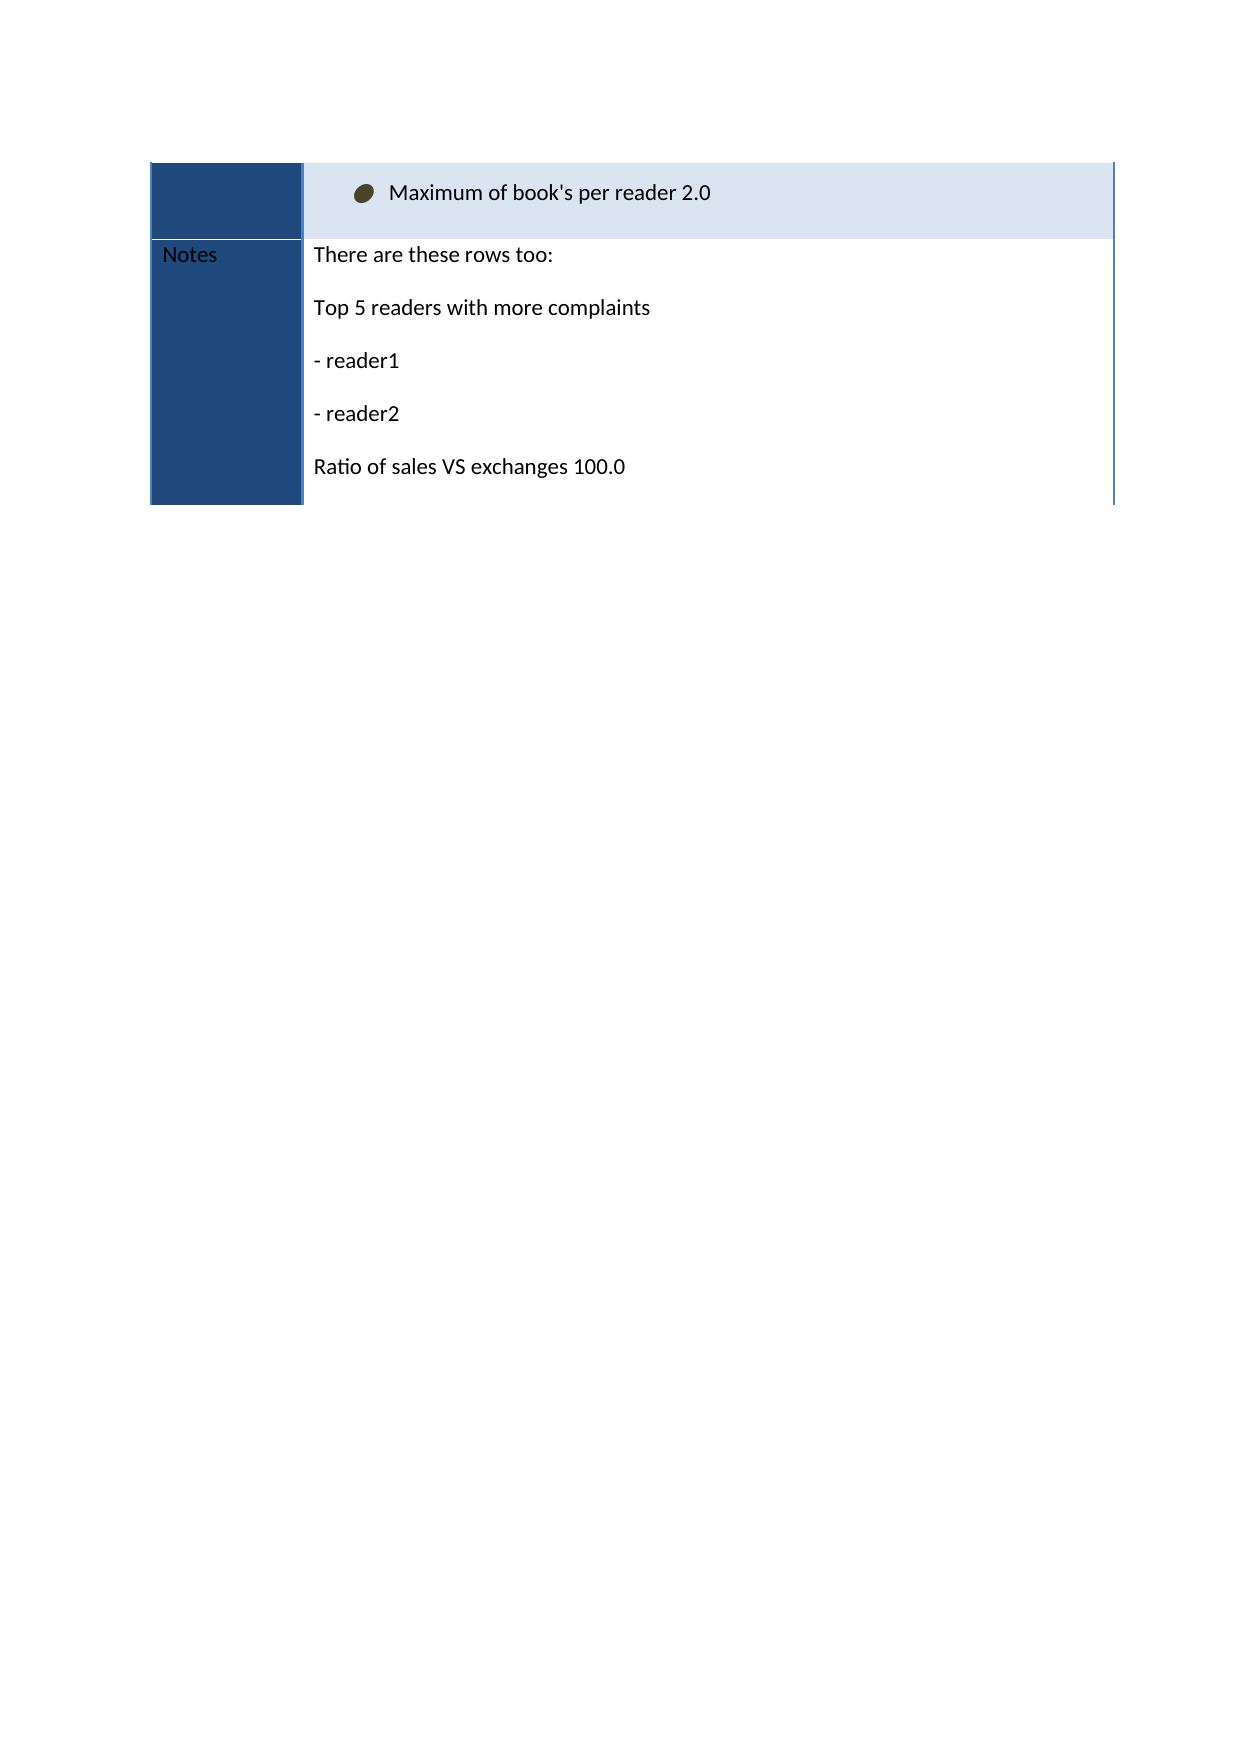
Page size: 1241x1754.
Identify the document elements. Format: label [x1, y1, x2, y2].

table_cell [304, 240, 1113, 505]
table_cell [152, 240, 301, 505]
table_cell [152, 163, 301, 239]
table_cell [304, 163, 1113, 239]
